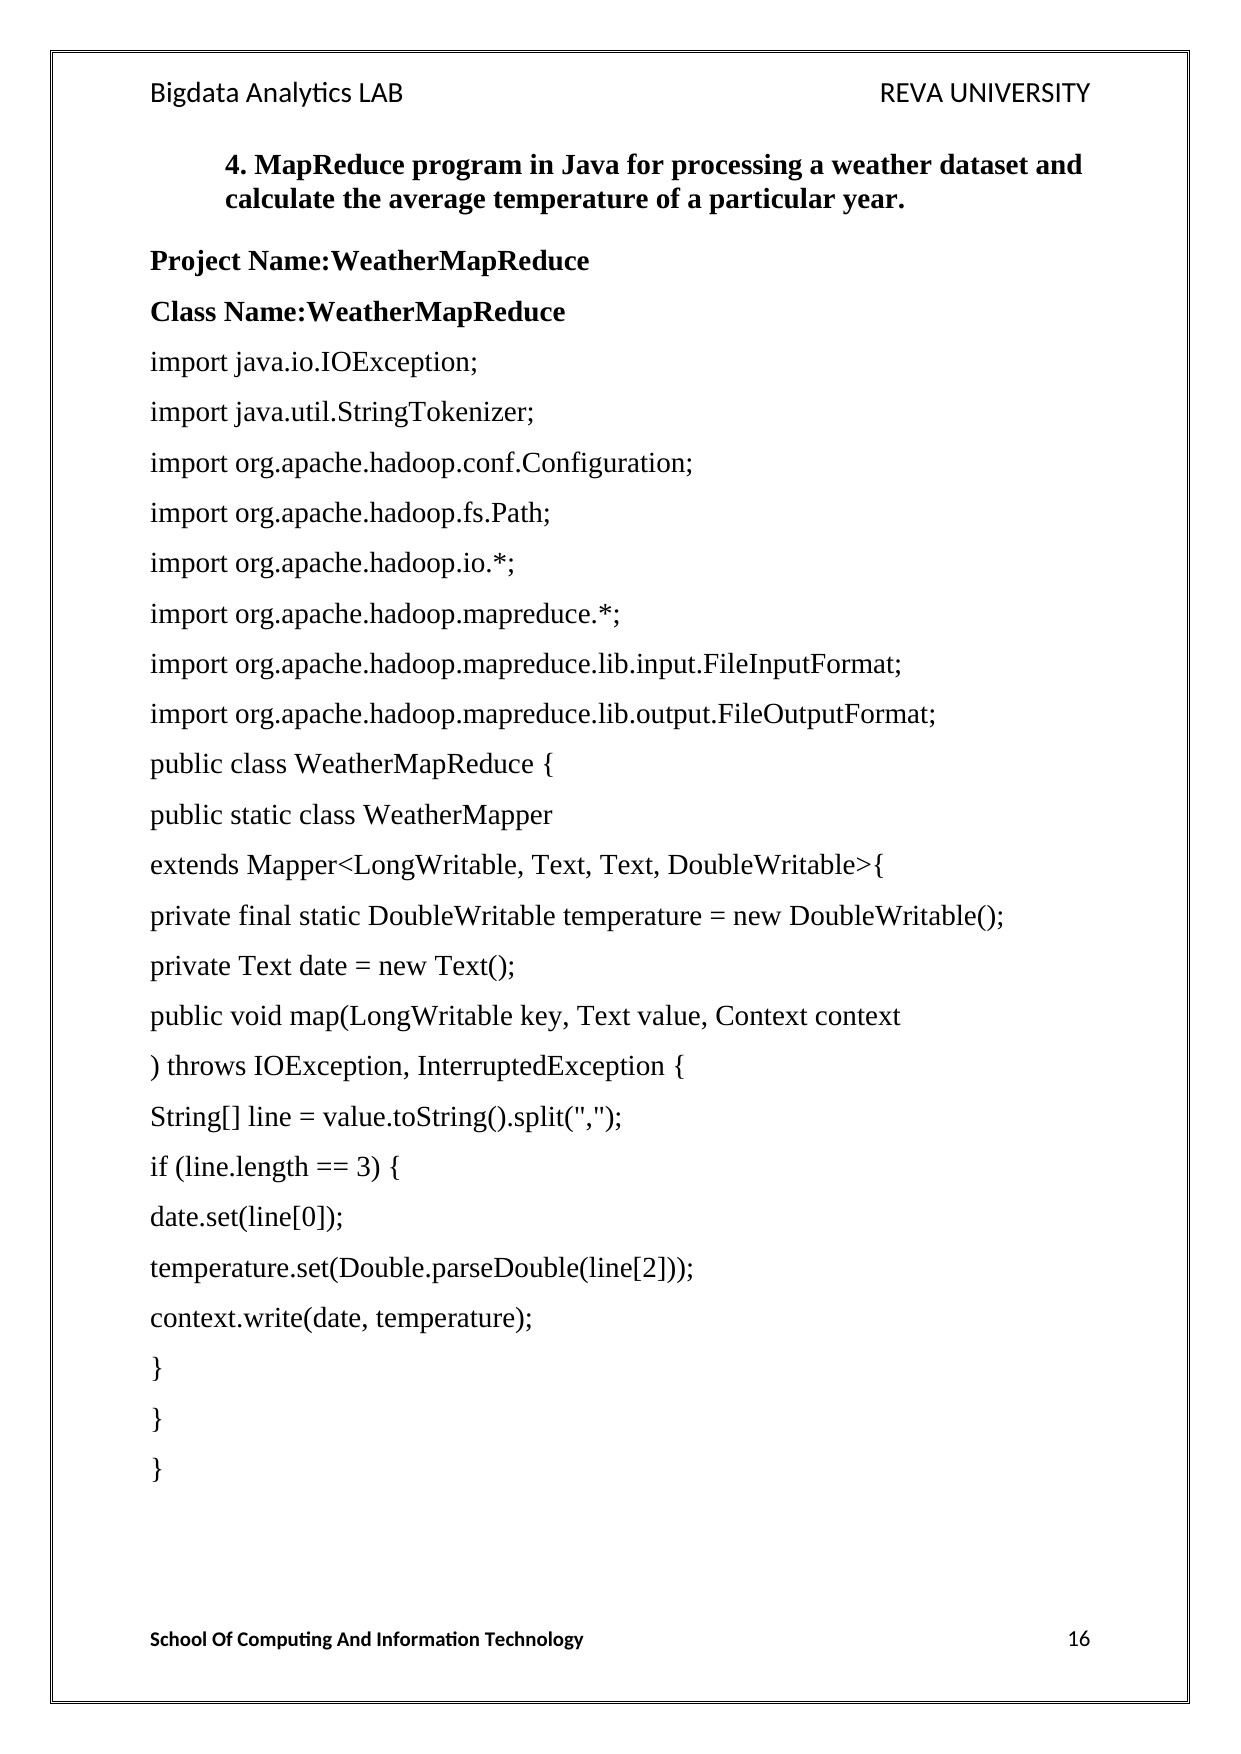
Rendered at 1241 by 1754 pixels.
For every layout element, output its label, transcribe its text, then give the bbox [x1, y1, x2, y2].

text Class Name:WeatherMapReduce [150, 294, 1090, 327]
text } [150, 1350, 1090, 1384]
text context.write(date, temperature); [150, 1300, 1090, 1334]
text import org.apache.hadoop.fs.Path; [150, 495, 1090, 529]
text private final static DoubleWritable temperature = new DoubleWritable(); [150, 898, 1090, 931]
text import org.apache.hadoop.mapreduce.*; [150, 596, 1090, 629]
text if (line.length == 3) { [150, 1149, 1090, 1183]
text 4. MapReduce program in Java for processing a weather dataset and calculate the average temperature of a particular year. [225, 147, 1090, 214]
text temperature.set(Double.parseDouble(line[2])); [150, 1250, 1090, 1283]
text extends Mapper<LongWritable, Text, Text, DoubleWritable>{ [150, 847, 1090, 881]
text Project Name:WeatherMapReduce [150, 243, 1090, 277]
text String[] line = value.toString().split(","); [150, 1099, 1090, 1132]
text ) throws IOException, InterruptedException { [150, 1048, 1090, 1082]
text private Text date = new Text(); [150, 948, 1090, 981]
text import org.apache.hadoop.io.*; [150, 545, 1090, 579]
text public void map(LongWritable key, Text value, Context context [150, 998, 1090, 1032]
text public static class WeatherMapper [150, 797, 1090, 831]
text import org.apache.hadoop.conf.Configuration; [150, 445, 1090, 478]
text import java.util.StringTokenizer; [150, 394, 1090, 428]
text } [150, 1401, 1090, 1434]
text import java.io.IOException; [150, 344, 1090, 378]
text } [150, 1451, 1090, 1484]
text public class WeatherMapReduce { [150, 747, 1090, 780]
text import org.apache.hadoop.mapreduce.lib.input.FileInputFormat; [150, 646, 1090, 679]
text import org.apache.hadoop.mapreduce.lib.output.FileOutputFormat; [150, 696, 1090, 730]
text date.set(line[0]); [150, 1199, 1090, 1233]
